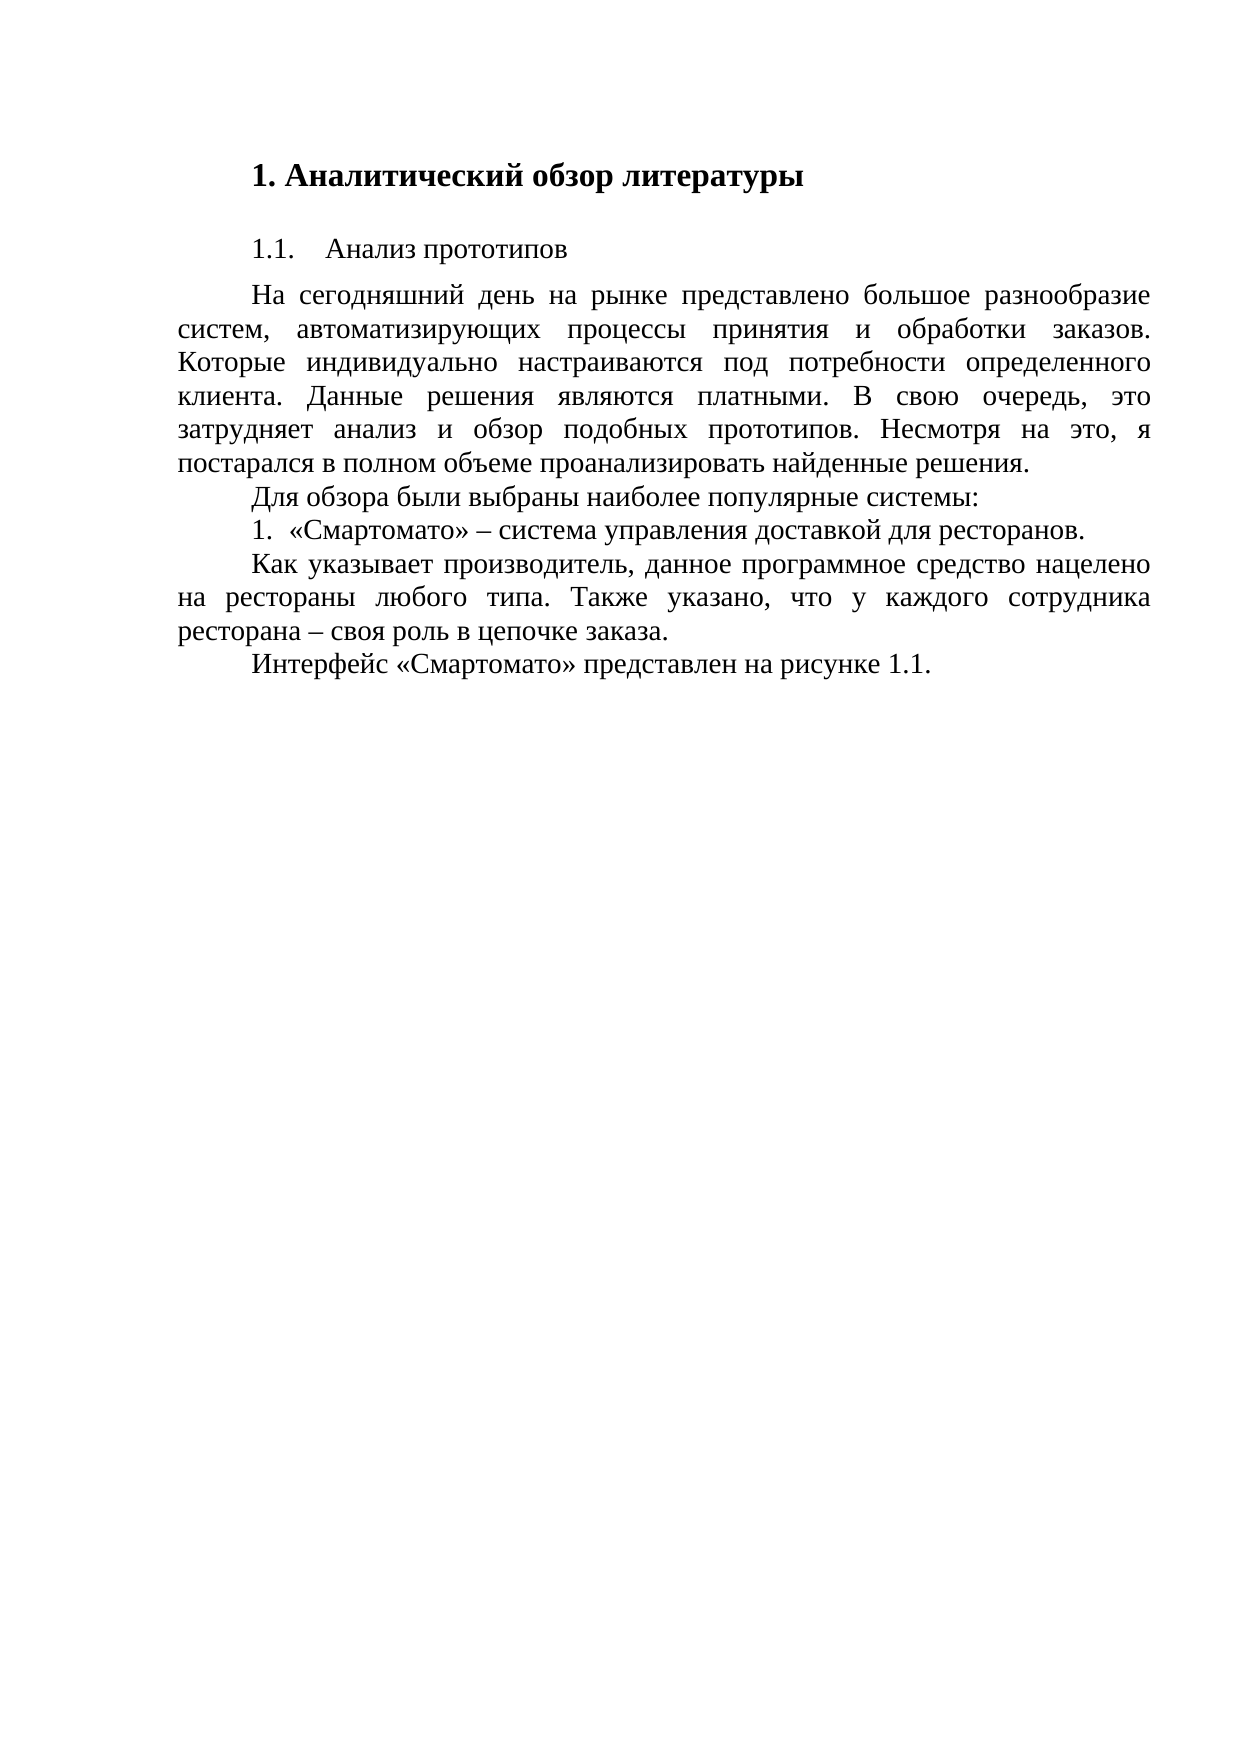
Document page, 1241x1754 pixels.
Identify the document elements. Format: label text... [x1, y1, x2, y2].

text 1. Аналитический обзор литературы [177, 156, 1143, 194]
list «Смартомато» – система управления доставкой для ресторанов. [251, 512, 1152, 546]
text Как указывает производитель, данное программное средство нацелено на рестораны любого типа. Также указано, что у каждого сотрудника ресторана – своя роль в цепочке заказа. [177, 546, 1152, 646]
text Для обзора были выбраны наиболее популярные системы: [177, 479, 1152, 512]
text Интерфейс «Смартомато» представлен на рисунке 1.1. [177, 646, 1152, 680]
list Анализ прототипов [177, 231, 1143, 265]
text На сегодняшний день на рынке представлено большое разнообразие систем, автоматизирующих процессы принятия и обработки заказов. Которые индивидуально настраиваются под потребности определенного клиента. Данные решения являются платными. В свою очередь, это затрудняет анализ и обзор подобных прототипов. Несмотря на это, я постарался в полном объеме проанализировать найденные решения. [177, 277, 1152, 479]
